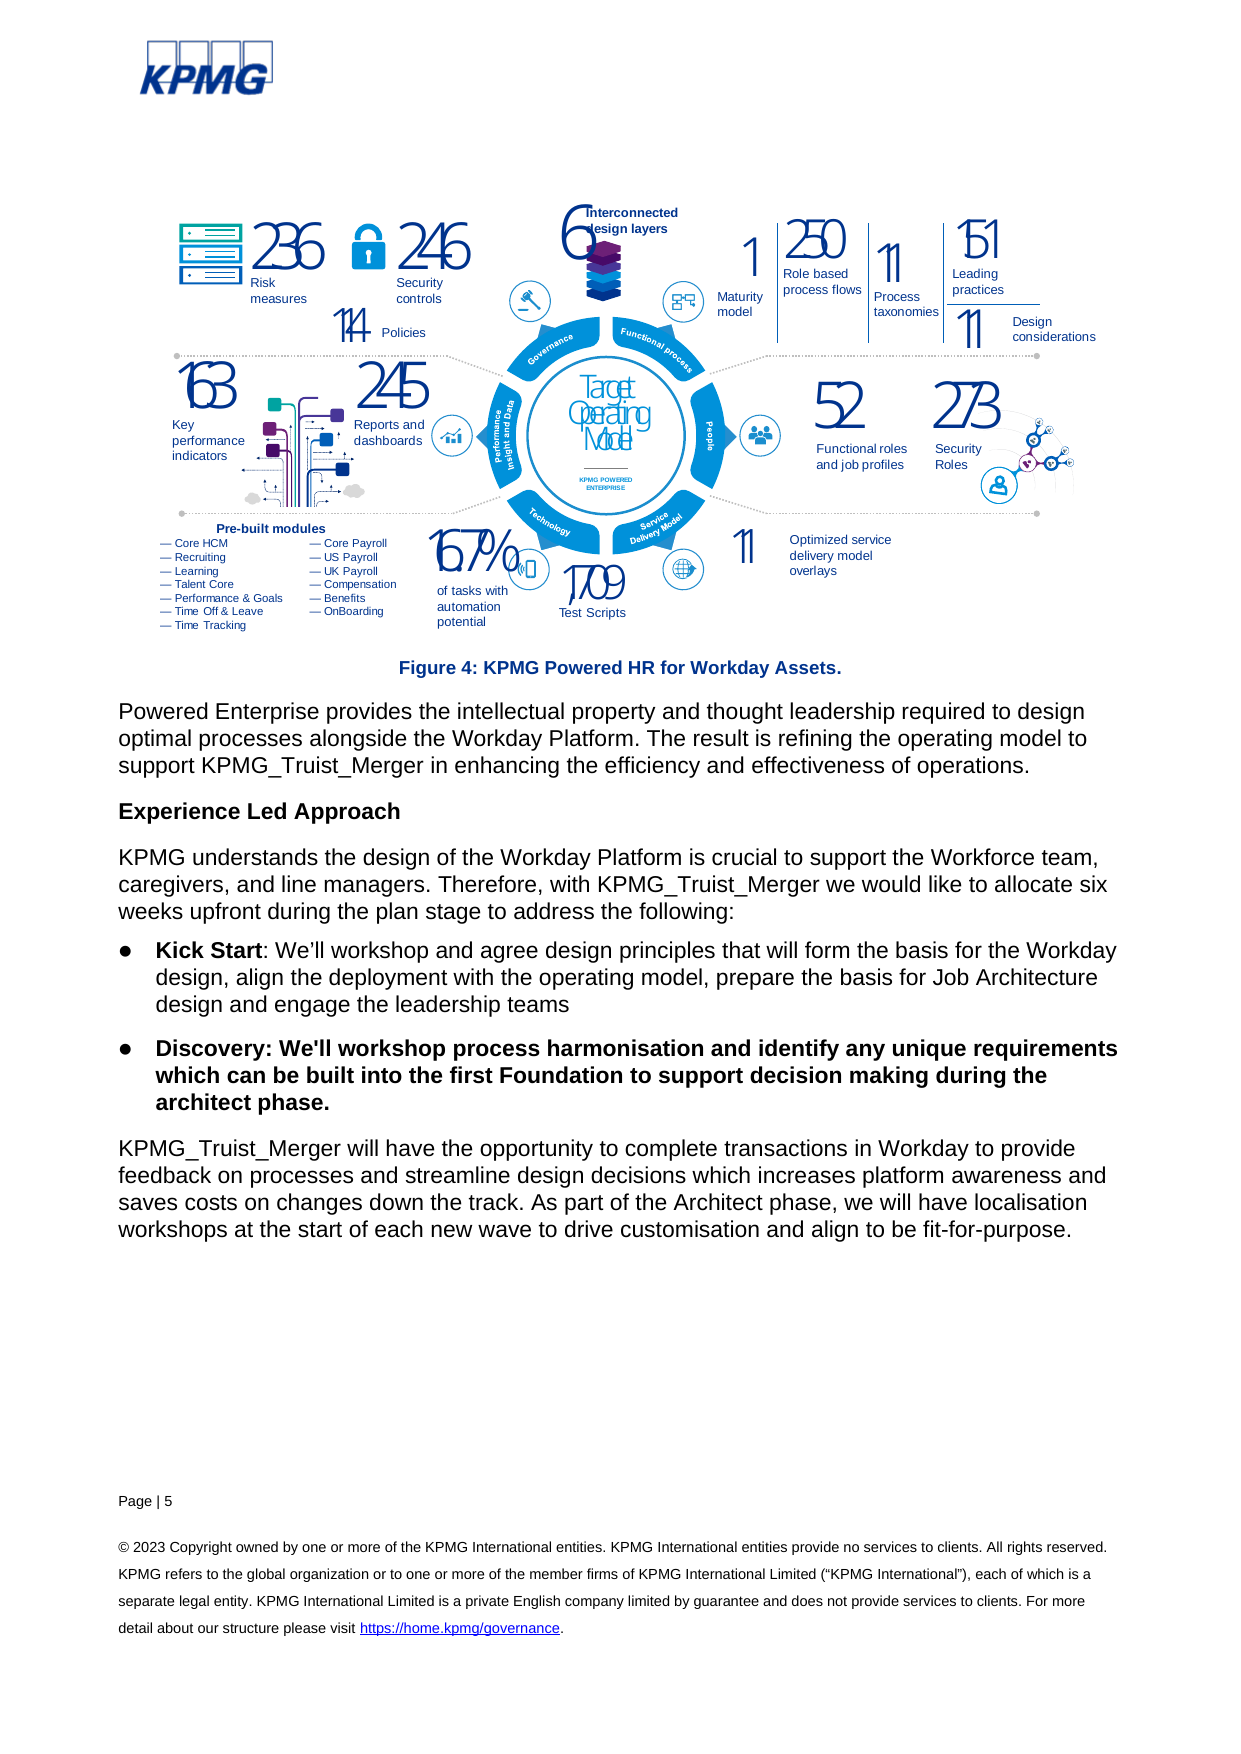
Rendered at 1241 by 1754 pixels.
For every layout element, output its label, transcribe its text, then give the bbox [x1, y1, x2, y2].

text Experience Led Approach [118, 797, 1122, 824]
text KPMG understands the design of the Workday Platform is crucial to support the Workforce team, caregivers, and line managers. Therefore, with KPMG_Truist_Merger we would like to allocate six weeks upfront during the plan stage to address the following: [118, 843, 1122, 924]
text Powered Enterprise provides the intellectual property and thought leadership required to design optimal processes alongside the Workday Platform. The result is refining the operating model to support KPMG_Truist_Merger in enhancing the efficiency and effectiveness of operations. [118, 697, 1122, 778]
picture [582, 478, 592, 482]
picture [600, 477, 615, 482]
list Discovery: We'll workshop process harmonisation and identify any unique requirements which can be built into the first Foundation to support decision making during the architect phase. [118, 1034, 1122, 1116]
list Kick Start: We’ll workshop and agree design principles that will form the basis for the Workday design, align the deployment with the operating model, prepare the basis for Job Architecture design and engage the leadership teams [118, 936, 1122, 1018]
text KPMG_Truist_Merger will have the opportunity to complete transactions in Workday to provide feedback on processes and streamline design decisions which increases platform awareness and saves costs on changes down the track. As part of the Architect phase, we will have localisation workshops at the start of each new wave to drive customisation and align to be fit-for-purpose. [118, 1134, 1122, 1243]
picture [118, 0, 302, 136]
